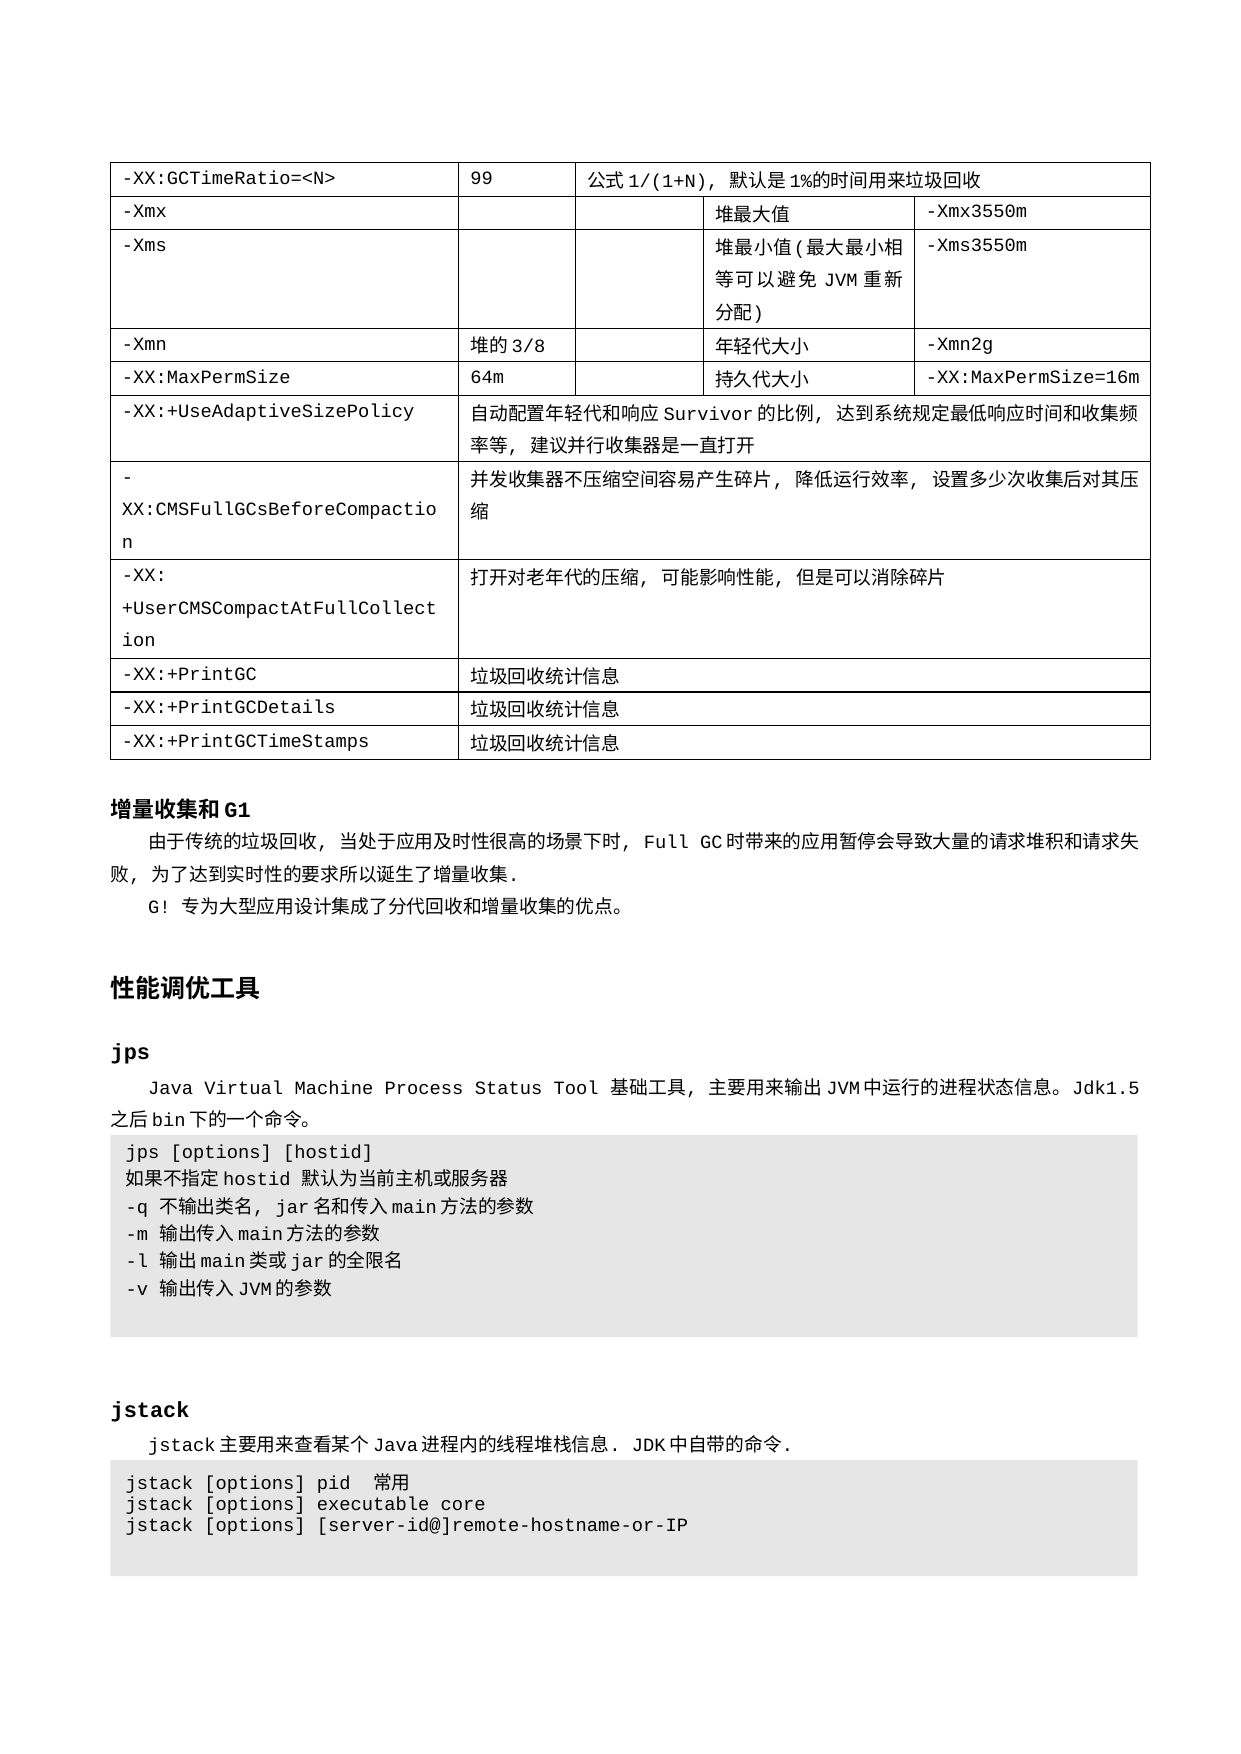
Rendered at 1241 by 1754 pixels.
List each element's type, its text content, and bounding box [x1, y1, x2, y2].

table_cell -Xmx [111, 197, 458, 229]
table_cell -Xmn [111, 329, 458, 361]
table_cell [576, 329, 703, 361]
table_cell 持久代大小 [704, 362, 914, 395]
table_cell -XX:GCTimeRatio=<N> [111, 163, 458, 196]
table_cell [576, 197, 703, 229]
table_cell -Xmn2g [915, 329, 1150, 361]
subtitle 性能调优工具 [110, 954, 1139, 1019]
subtitle 增量收集和G1 [110, 792, 1139, 824]
text Java Virtual Machine Process Status Tool 基础工具, 主要用来输出JVM中运行的进程状态信息。Jdk1.5之后bin下的一个命令。 [110, 1070, 1139, 1135]
table_cell -Xms3550m [915, 230, 1150, 328]
table_cell 垃圾回收统计信息 [459, 659, 1150, 691]
text jstack主要用来查看某个Java进程内的线程堆栈信息. JDK中自带的命令. [110, 1428, 1139, 1460]
table_cell -XX:MaxPermSize [111, 362, 458, 395]
table_cell -XX:+PrintGCDetails [111, 693, 458, 725]
table_cell 堆最大值 [704, 197, 914, 229]
table_cell -XX:+PrintGC [111, 659, 458, 691]
table_cell 垃圾回收统计信息 [459, 693, 1150, 725]
subtitle jps [110, 1038, 1139, 1070]
table_cell 并发收集器不压缩空间容易产生碎片, 降低运行效率, 设置多少次收集后对其压缩 [459, 462, 1150, 559]
table_cell 公式1/(1+N), 默认是1%的时间用来垃圾回收 [576, 163, 1150, 196]
table_cell [576, 362, 703, 395]
table_cell -XX:+UserCMSCompactAtFullCollection [111, 560, 458, 658]
table_cell 打开对老年代的压缩, 可能影响性能, 但是可以消除碎片 [459, 560, 1150, 658]
table_cell 年轻代大小 [704, 329, 914, 361]
table_cell 自动配置年轻代和响应Survivor的比例, 达到系统规定最低响应时间和收集频率等, 建议并行收集器是一直打开 [459, 396, 1150, 461]
table_cell 99 [459, 163, 575, 196]
table_cell -Xms [111, 230, 458, 328]
table_cell [576, 230, 703, 328]
table_cell 64m [459, 362, 575, 395]
table_cell -Xmx3550m [915, 197, 1150, 229]
table_cell 堆最小值(最大最小相等可以避免JVM重新分配) [704, 230, 914, 328]
table_cell -XX:MaxPermSize=16m [915, 362, 1150, 395]
table_cell 堆的3/8 [459, 329, 575, 361]
subtitle jstack [110, 1395, 1139, 1428]
table_cell [459, 230, 575, 328]
table_cell -XX:+UseAdaptiveSizePolicy [111, 396, 458, 461]
table_cell -XX:+PrintGCTimeStamps [111, 726, 458, 758]
table_cell 垃圾回收统计信息 [459, 726, 1150, 758]
table_cell -XX:CMSFullGCsBeforeCompaction [111, 462, 458, 559]
table_cell [459, 197, 575, 229]
text G! 专为大型应用设计集成了分代回收和增量收集的优点。 [110, 889, 1139, 922]
text 由于传统的垃圾回收, 当处于应用及时性很高的场景下时, Full GC时带来的应用暂停会导致大量的请求堆积和请求失败, 为了达到实时性的要求所以诞生了增量收集. [110, 824, 1139, 889]
